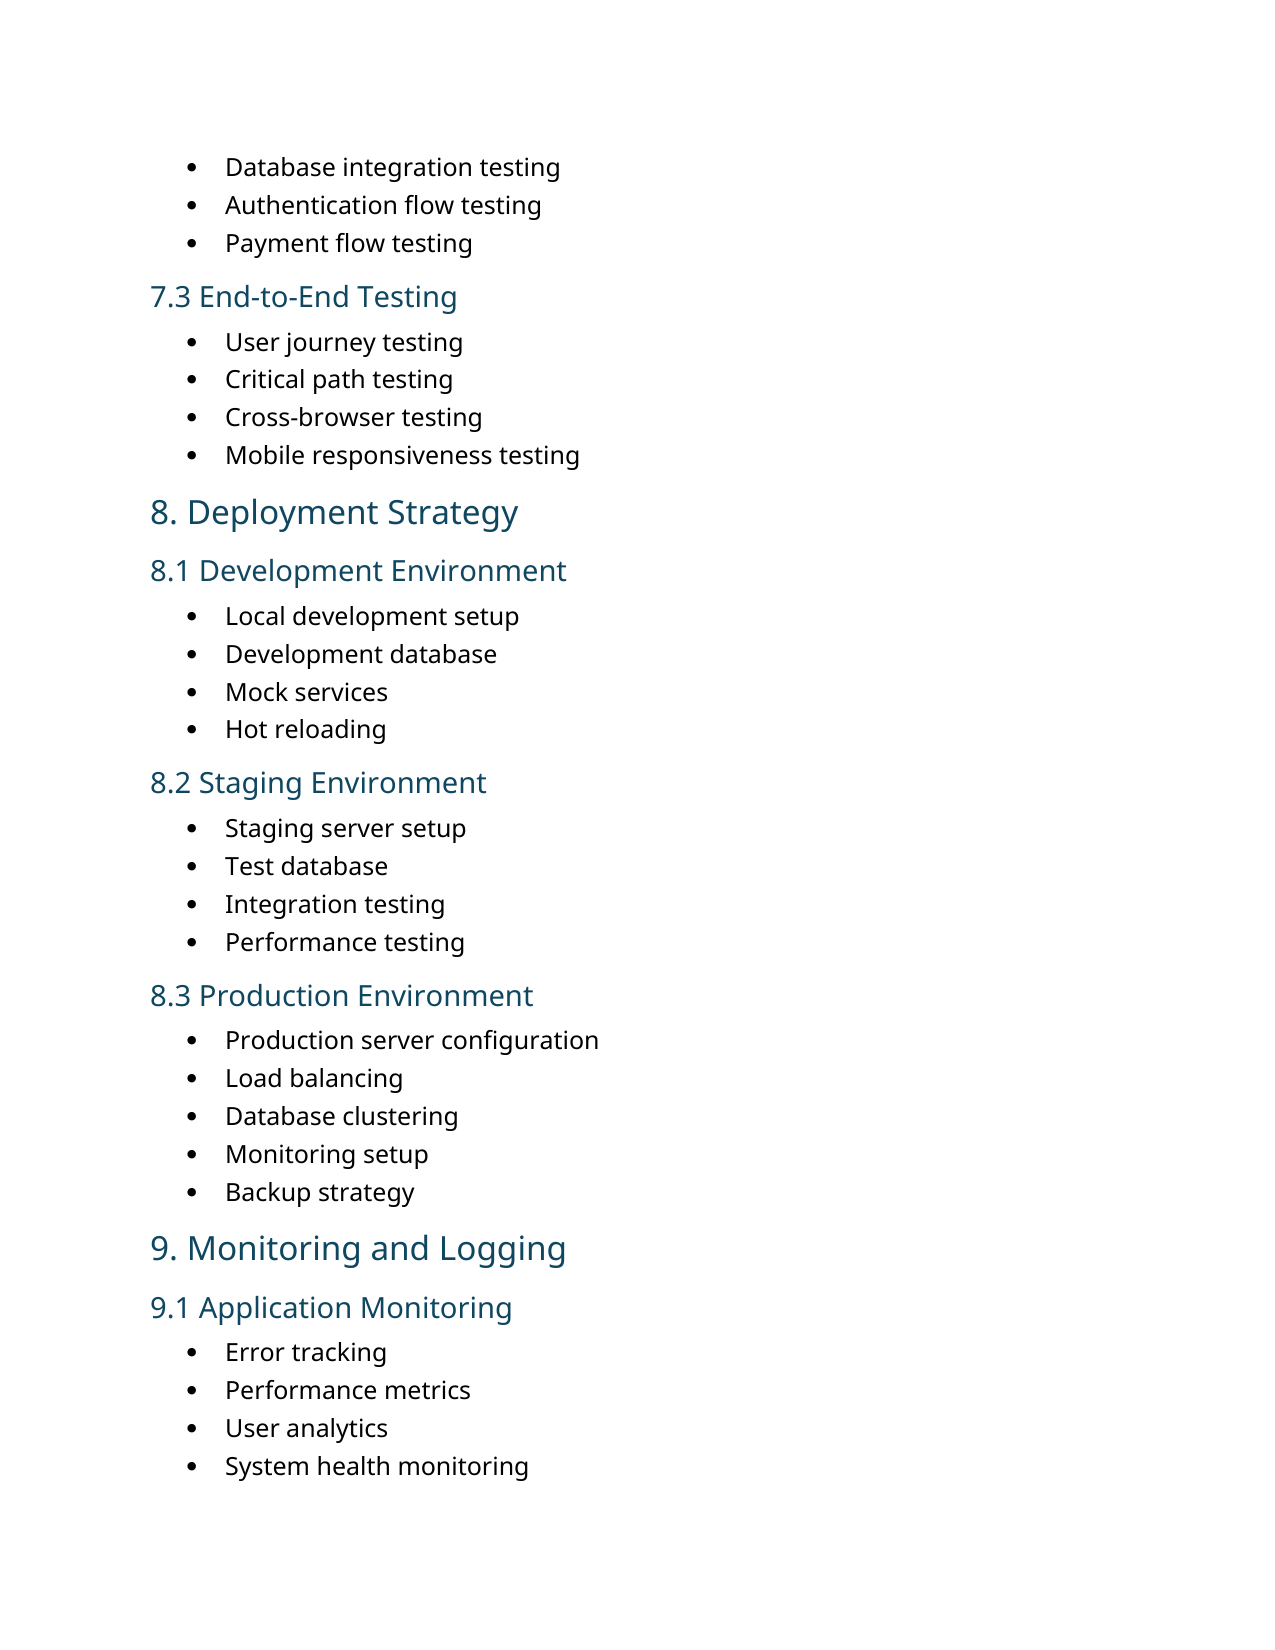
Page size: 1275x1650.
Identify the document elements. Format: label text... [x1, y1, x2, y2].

list Cross-browser testing [187, 400, 1125, 434]
list Database integration testing [187, 150, 1125, 184]
subtitle 9. Monitoring and Logging [150, 1225, 1125, 1270]
list Authentication flow testing [187, 188, 1125, 222]
list Mobile responsiveness testing [187, 438, 1125, 472]
list Staging server setup [187, 811, 1125, 845]
list Local development setup [187, 599, 1125, 633]
list Error tracking [187, 1335, 1125, 1369]
list Monitoring setup [187, 1136, 1125, 1171]
subtitle 7.3 End-to-End Testing [150, 276, 1125, 316]
list Test database [187, 849, 1125, 883]
list Integration testing [187, 886, 1125, 921]
list Performance testing [187, 924, 1125, 958]
list Development database [187, 636, 1125, 671]
list Backup strategy [187, 1174, 1125, 1208]
list User journey testing [187, 324, 1125, 358]
list Hot reloading [187, 712, 1125, 746]
list Load balancing [187, 1061, 1125, 1095]
subtitle 8.2 Staging Environment [150, 763, 1125, 802]
list Payment flow testing [187, 226, 1125, 260]
list Production server configuration [187, 1023, 1125, 1057]
list System health monitoring [187, 1448, 1125, 1483]
list Critical path testing [187, 362, 1125, 396]
list User analytics [187, 1411, 1125, 1445]
list Mock services [187, 674, 1125, 708]
list Database clustering [187, 1099, 1125, 1133]
subtitle 8.3 Production Environment [150, 975, 1125, 1015]
subtitle 8. Deployment Strategy [150, 488, 1125, 534]
subtitle 8.1 Development Environment [150, 551, 1125, 590]
list Performance metrics [187, 1373, 1125, 1407]
subtitle 9.1 Application Monitoring [150, 1287, 1125, 1327]
